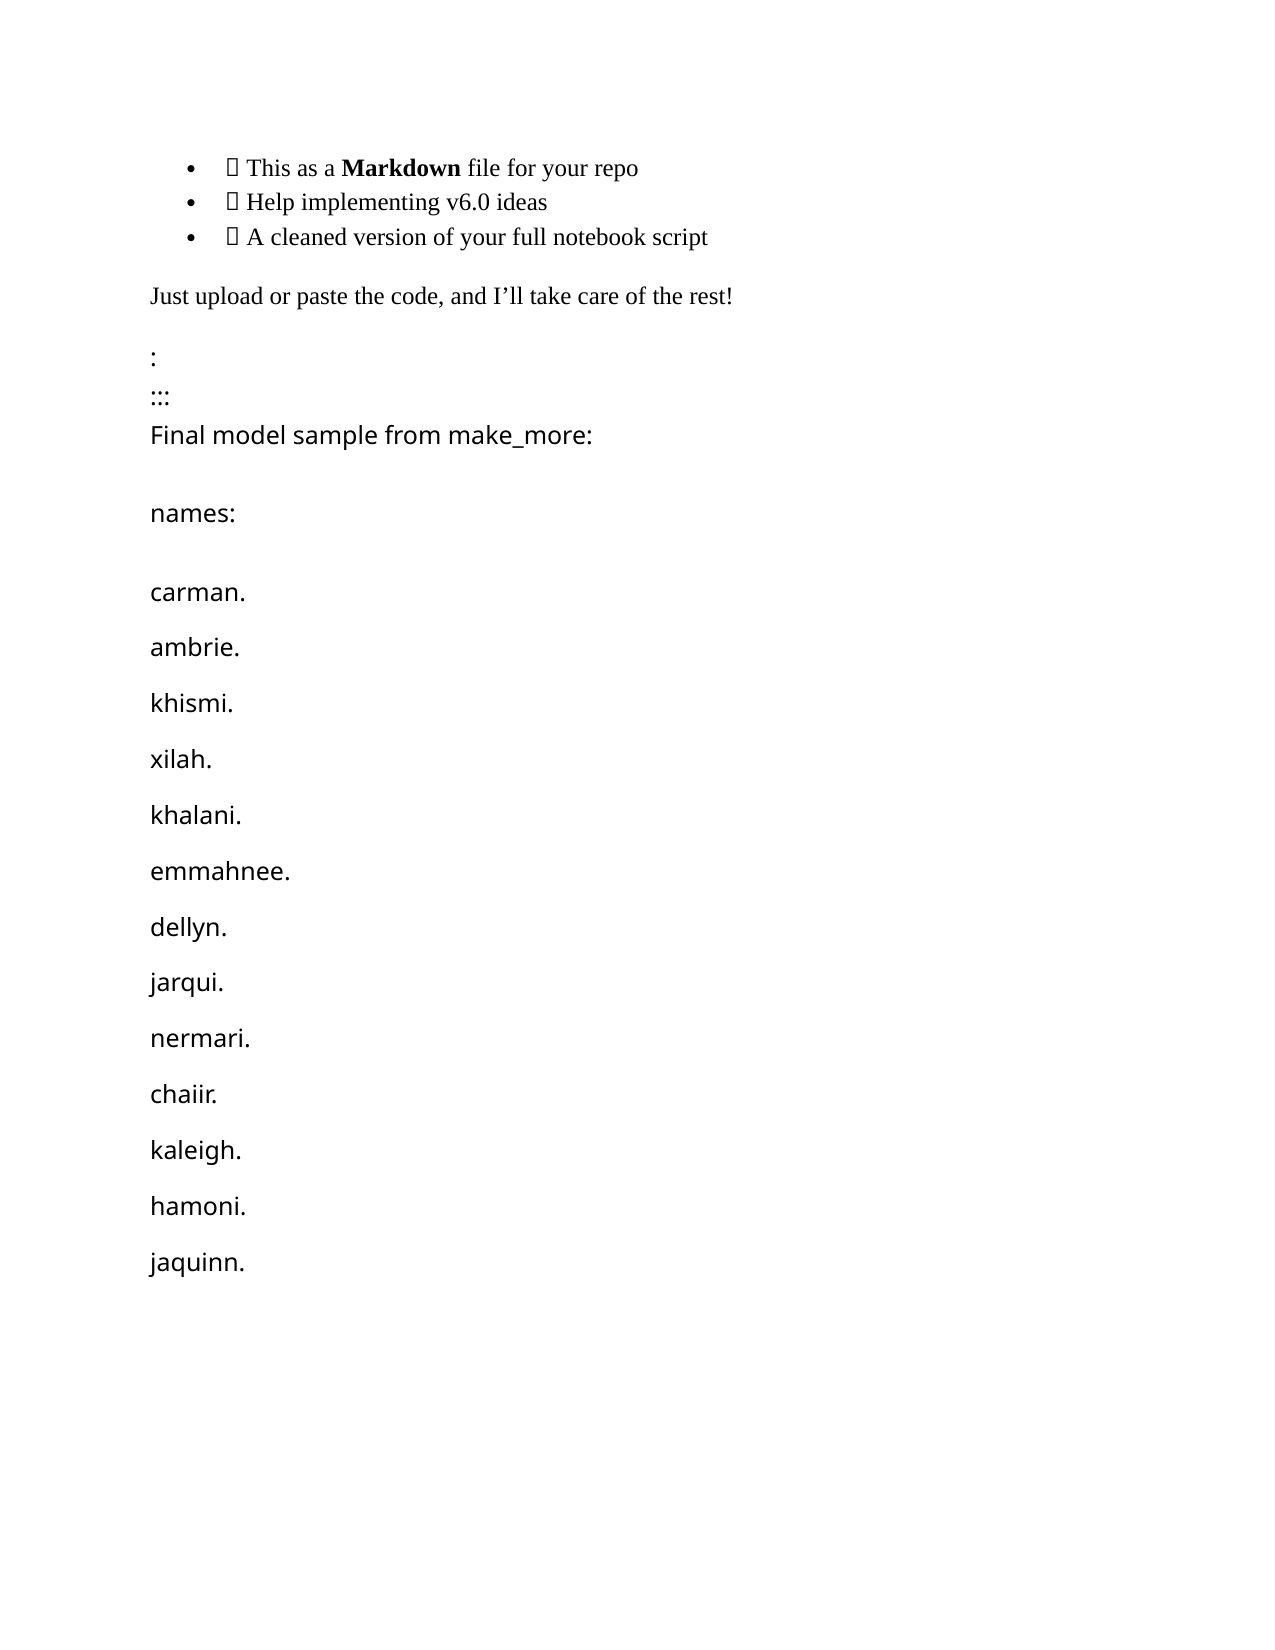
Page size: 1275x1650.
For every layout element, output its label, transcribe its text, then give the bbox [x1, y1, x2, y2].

text khismi. [150, 686, 1125, 720]
list 🧪 Help implementing v6.0 ideas [187, 184, 1125, 218]
text kaleigh. [150, 1133, 1125, 1167]
text Just upload or paste the code, and I’ll take care of the rest! [150, 281, 1125, 310]
text khalani. [150, 798, 1125, 832]
text hamoni. [150, 1188, 1125, 1222]
text jaquinn. [150, 1244, 1125, 1278]
text jarqui. [150, 965, 1125, 999]
text chaiir. [150, 1077, 1125, 1111]
text emmahnee. [150, 853, 1125, 887]
text nermari. [150, 1021, 1125, 1055]
list 🧼 A cleaned version of your full notebook script [187, 218, 1125, 252]
list 📄 This as a Markdown file for your repo [187, 150, 1125, 184]
text dellyn. [150, 909, 1125, 943]
text ambrie. [150, 630, 1125, 664]
text : ::: Final model sample from make_more: names: carman. [150, 339, 1125, 608]
text xilah. [150, 742, 1125, 776]
